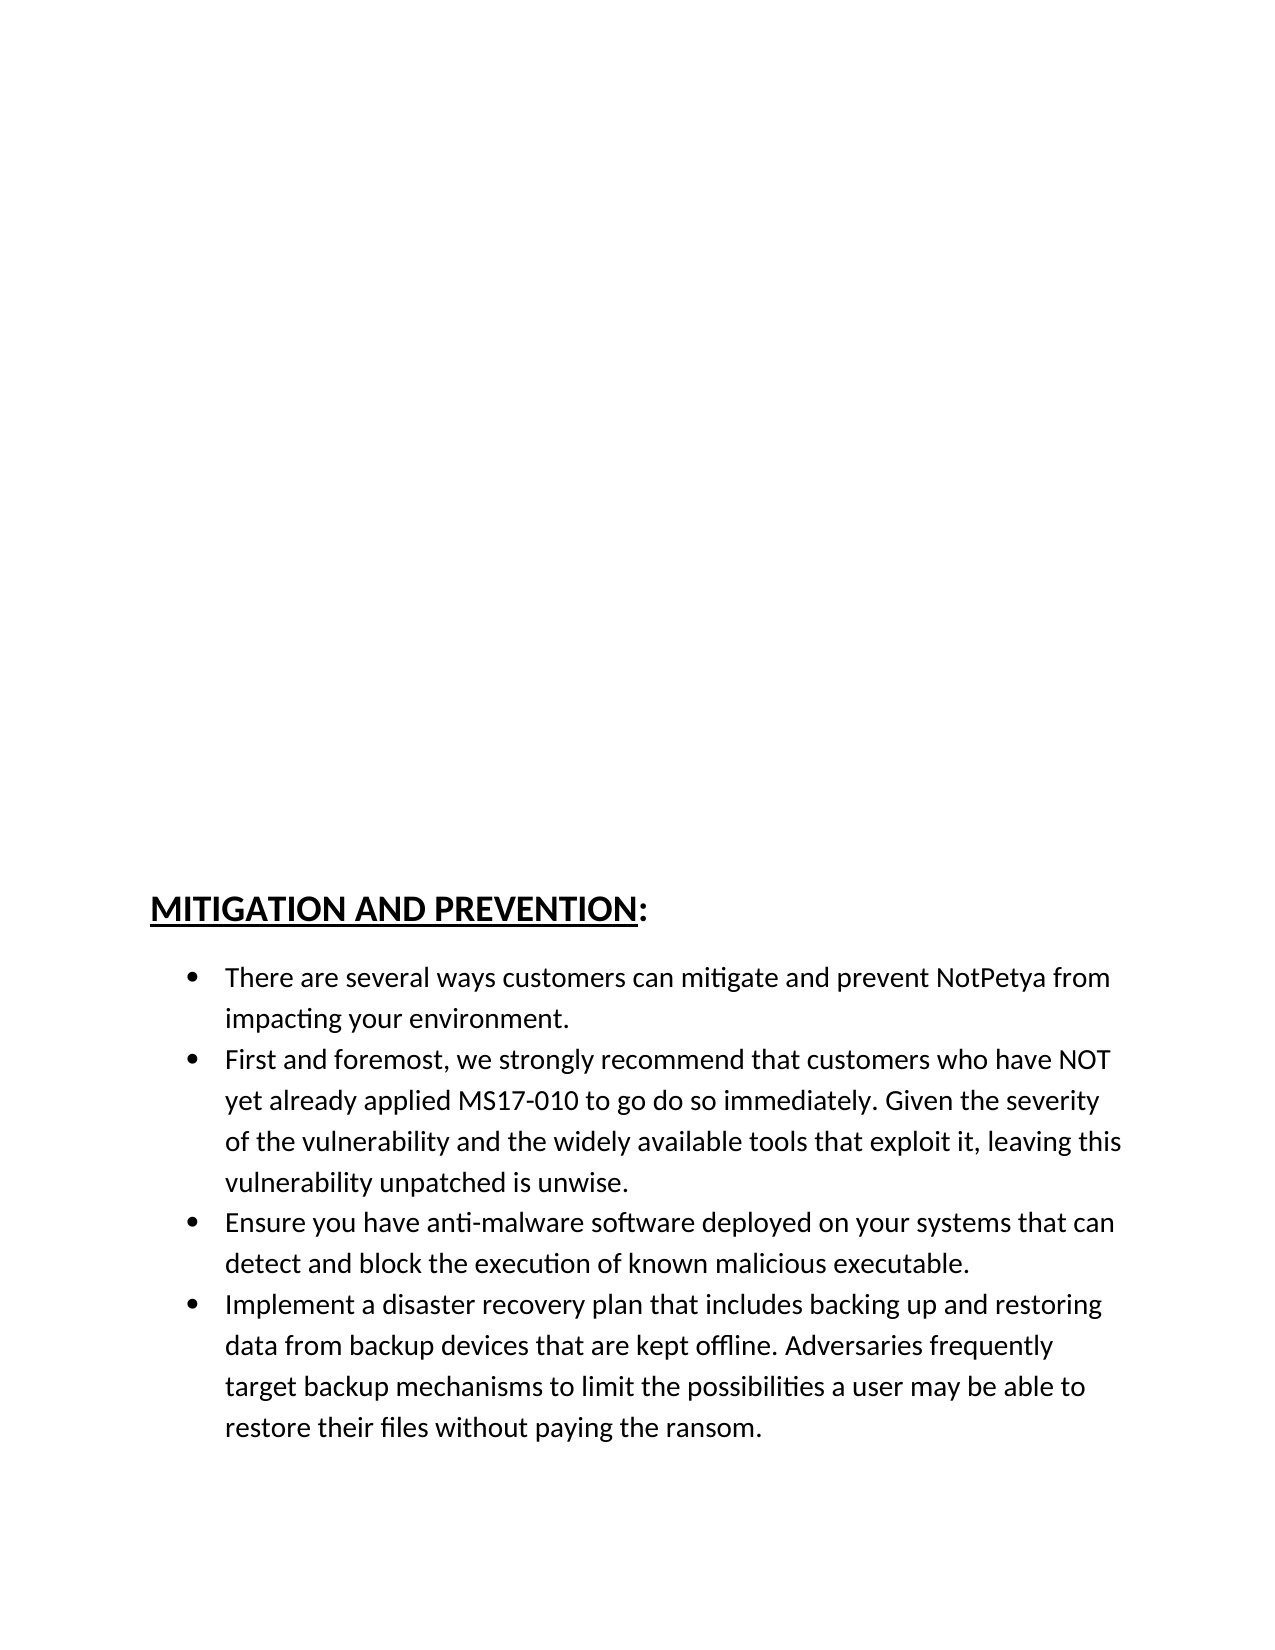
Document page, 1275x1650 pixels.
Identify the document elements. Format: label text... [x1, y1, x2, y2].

list Implement a disaster recovery plan that includes backing up and restoring data from backup devices that are kept offline. Adversaries frequently target backup mechanisms to limit the possibilities a user may be able to restore their files without paying the ransom. [187, 1286, 1125, 1445]
list There are several ways customers can mitigate and prevent NotPetya from impacting your environment. [187, 959, 1125, 1036]
list First and foremost, we strongly recommend that customers who have NOT yet already applied MS17-010 to go do so immediately. Given the severity of the vulnerability and the widely available tools that exploit it, leaving this vulnerability unpatched is unwise. [187, 1041, 1125, 1199]
list Ensure you have anti-malware software deployed on your systems that can detect and block the execution of known malicious executable. [187, 1204, 1125, 1281]
text MITIGATION AND PREVENTION: [150, 885, 1125, 931]
